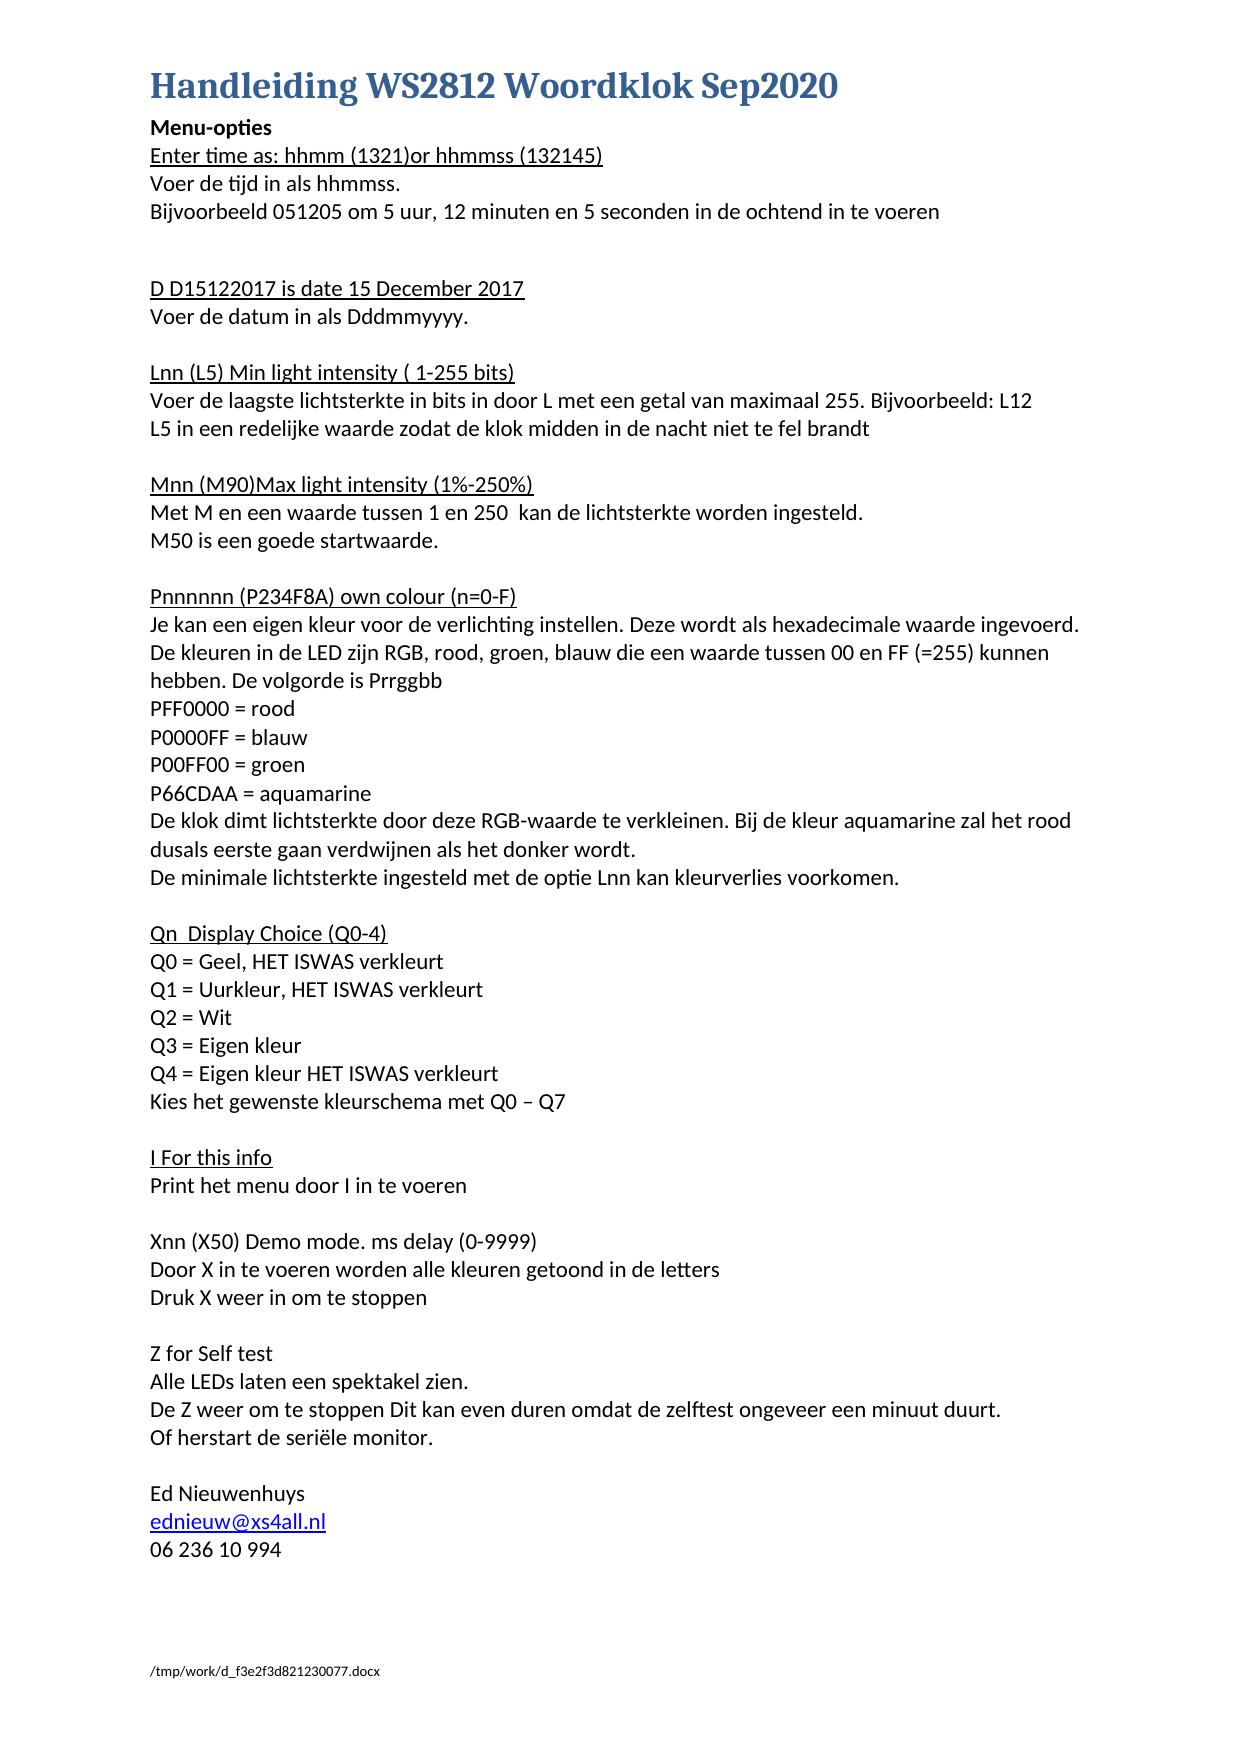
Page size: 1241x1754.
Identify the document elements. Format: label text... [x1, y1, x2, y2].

text Mnn (M90)Max light intensity (1%-250%) [150, 470, 1090, 498]
text PFF0000 = rood [150, 694, 1090, 723]
text Q4 = Eigen kleur HET ISWAS verkleurt Kies het gewenste kleurschema met Q0 – Q7 [150, 1059, 1090, 1115]
text Of herstart de seriële monitor. [150, 1423, 1090, 1451]
text Xnn (X50) Demo mode. ms delay (0-9999) [150, 1199, 1090, 1255]
text M50 is een goede startwaarde. [150, 526, 1090, 554]
text De klok dimt lichtsterkte door deze RGB-waarde te verkleinen. Bij de kleur aquamarine zal het rood dusals eerste gaan verdwijnen als het donker wordt. De minimale lichtsterkte ingesteld met de optie Lnn kan kleurverlies voorkomen. [150, 807, 1090, 891]
text Z for Self test [150, 1339, 1090, 1367]
text Druk X weer in om te stoppen [150, 1283, 1090, 1311]
text Voer de laagste lichtsterkte in bits in door L met een getal van maximaal 255. Bijvoorbeeld: L12 [150, 386, 1090, 414]
text Pnnnnnn (P234F8A) own colour (n=0-F) [150, 582, 1090, 611]
text Q2 = Wit [150, 1003, 1090, 1031]
text P66CDAA = aquamarine [150, 779, 1090, 807]
text De Z weer om te stoppen Dit kan even duren omdat de zelftest ongeveer een minuut duurt. [150, 1395, 1090, 1423]
text D D15122017 is date 15 December 2017 [150, 274, 1090, 302]
text Met M en een waarde tussen 1 en 250 kan de lichtsterkte worden ingesteld. [150, 498, 1090, 526]
text Ed Nieuwenhuys [150, 1479, 1090, 1507]
text Q1 = Uurkleur, HET ISWAS verkleurt [150, 975, 1090, 1003]
text Q0 = Geel, HET ISWAS verkleurt [150, 947, 1090, 975]
text I For this info [150, 1143, 1090, 1171]
text Lnn (L5) Min light intensity ( 1-255 bits) [150, 358, 1090, 386]
text P0000FF = blauw [150, 723, 1090, 751]
text L5 in een redelijke waarde zodat de klok midden in de nacht niet te fel brandt [150, 414, 1090, 442]
text Enter time as: hhmm (1321)or hhmmss (132145) [150, 141, 1090, 169]
text Qn Display Choice (Q0-4) [150, 919, 1090, 947]
text Menu-opties [150, 113, 1090, 141]
text Alle LEDs laten een spektakel zien. [150, 1367, 1090, 1395]
text 06 236 10 994 [150, 1535, 1090, 1563]
text Je kan een eigen kleur voor de verlichting instellen. Deze wordt als hexadecimale waarde ingevoerd. [150, 611, 1090, 638]
text Q3 = Eigen kleur [150, 1031, 1090, 1059]
text De kleuren in de LED zijn RGB, rood, groen, blauw die een waarde tussen 00 en FF (=255) kunnen hebben. De volgorde is Prrggbb [150, 638, 1090, 694]
text Voer de tijd in als hhmmss. [150, 169, 1090, 197]
text Print het menu door I in te voeren [150, 1171, 1090, 1199]
text Bijvoorbeeld 051205 om 5 uur, 12 minuten en 5 seconden in de ochtend in te voeren [150, 197, 1090, 225]
text P00FF00 = groen [150, 751, 1090, 779]
text Door X in te voeren worden alle kleuren getoond in de letters [150, 1255, 1090, 1283]
text Voer de datum in als Dddmmyyyy. [150, 302, 1090, 330]
text ednieuw@xs4all.nl [150, 1507, 1090, 1535]
